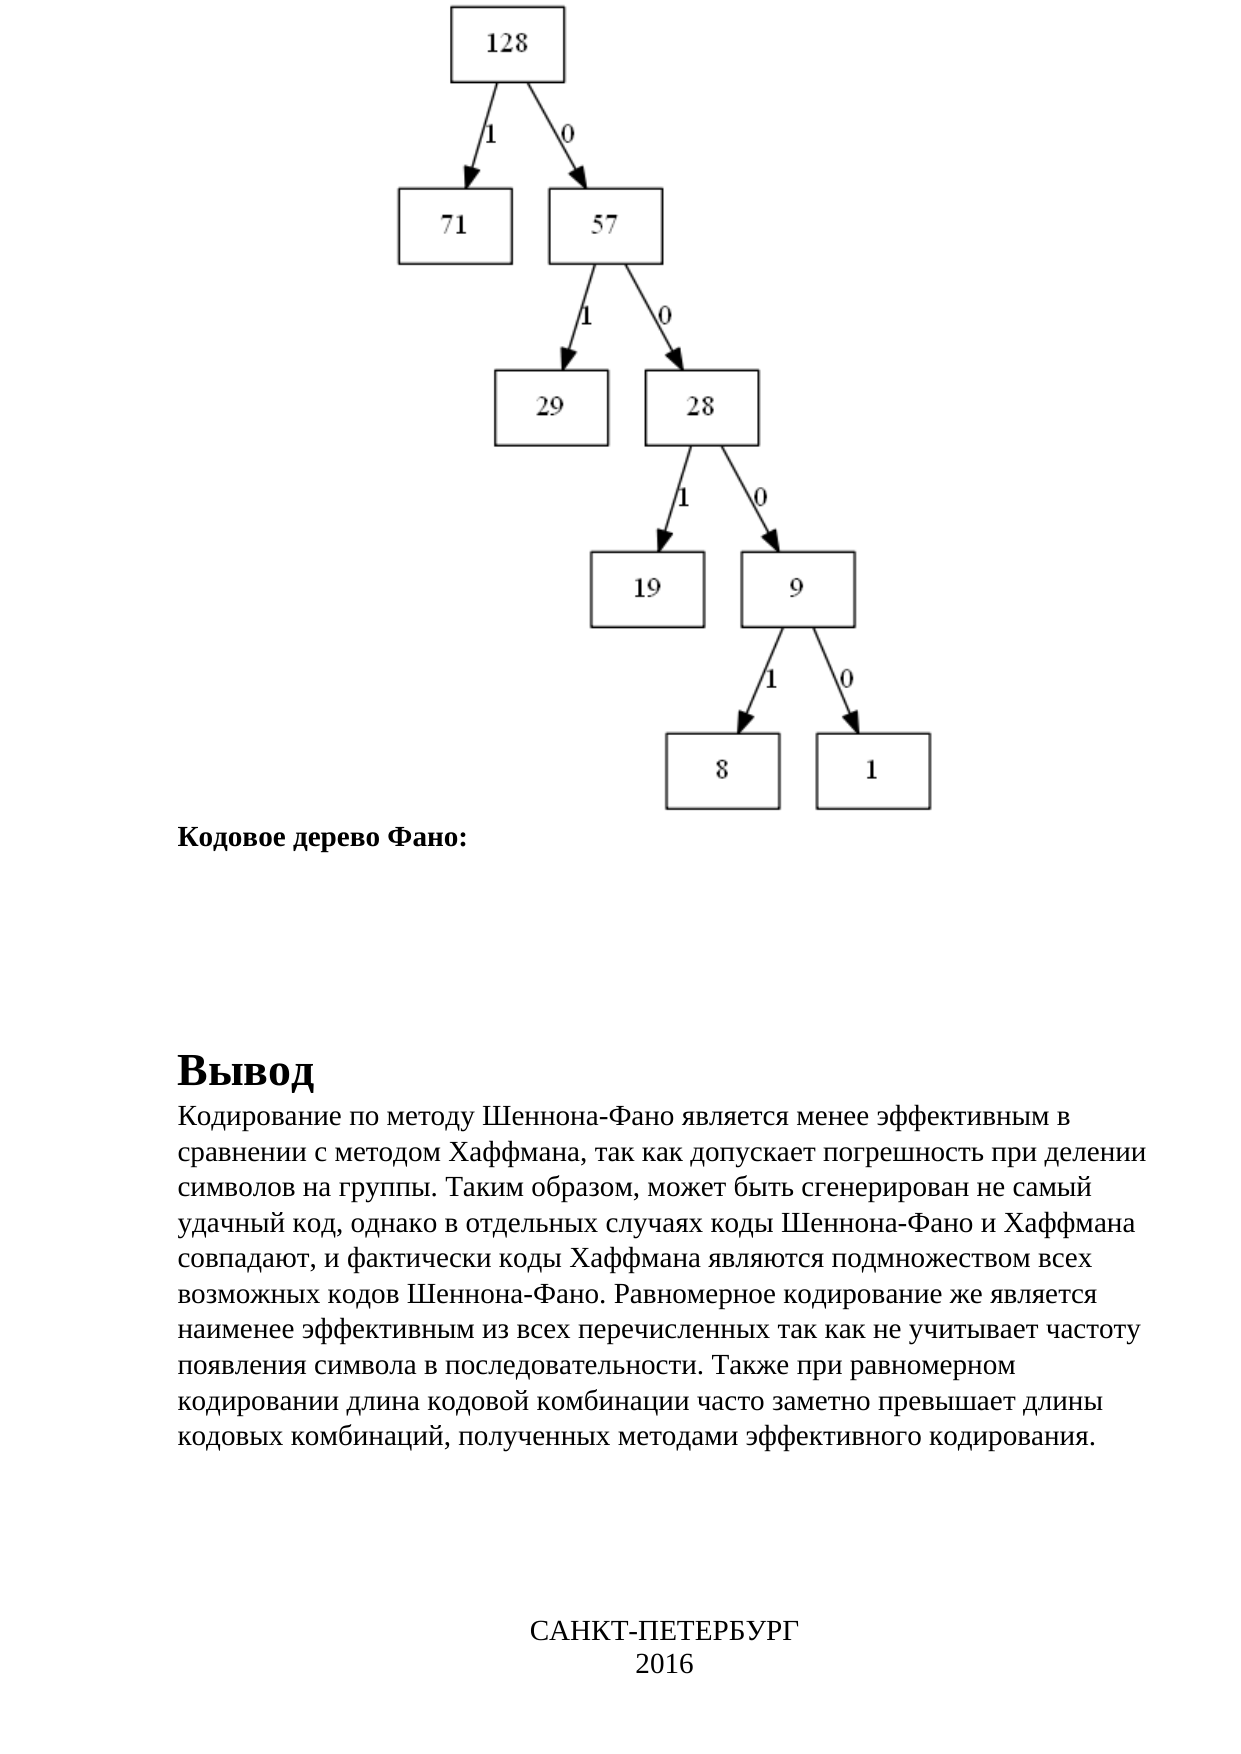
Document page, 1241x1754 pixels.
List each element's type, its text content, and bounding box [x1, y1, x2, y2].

picture [391, 0, 938, 818]
text Вывод [177, 1042, 1152, 1095]
text Кодирование по методу Шеннона-Фано является менее эффективным в сравнении с методом Хаффмана, так как допускает погрешность при делении символов на группы. Таким образом, может быть сгенерирован не самый удачный код, однако в отдельных случаях коды Шеннона-Фано и Хаффмана совпадают, и фактически коды Хаффмана являются подмножеством всех возможных кодов Шеннона-Фано. Равномерное кодирование же является наименее эффективным из всех перечисленных так как не учитывает частоту появления символа в последовательности. Также при равномерном кодировании длина кодовой комбинации часто заметно превышает длины кодовых комбинаций, полученных методами эффективного кодирования. [177, 1098, 1152, 1452]
